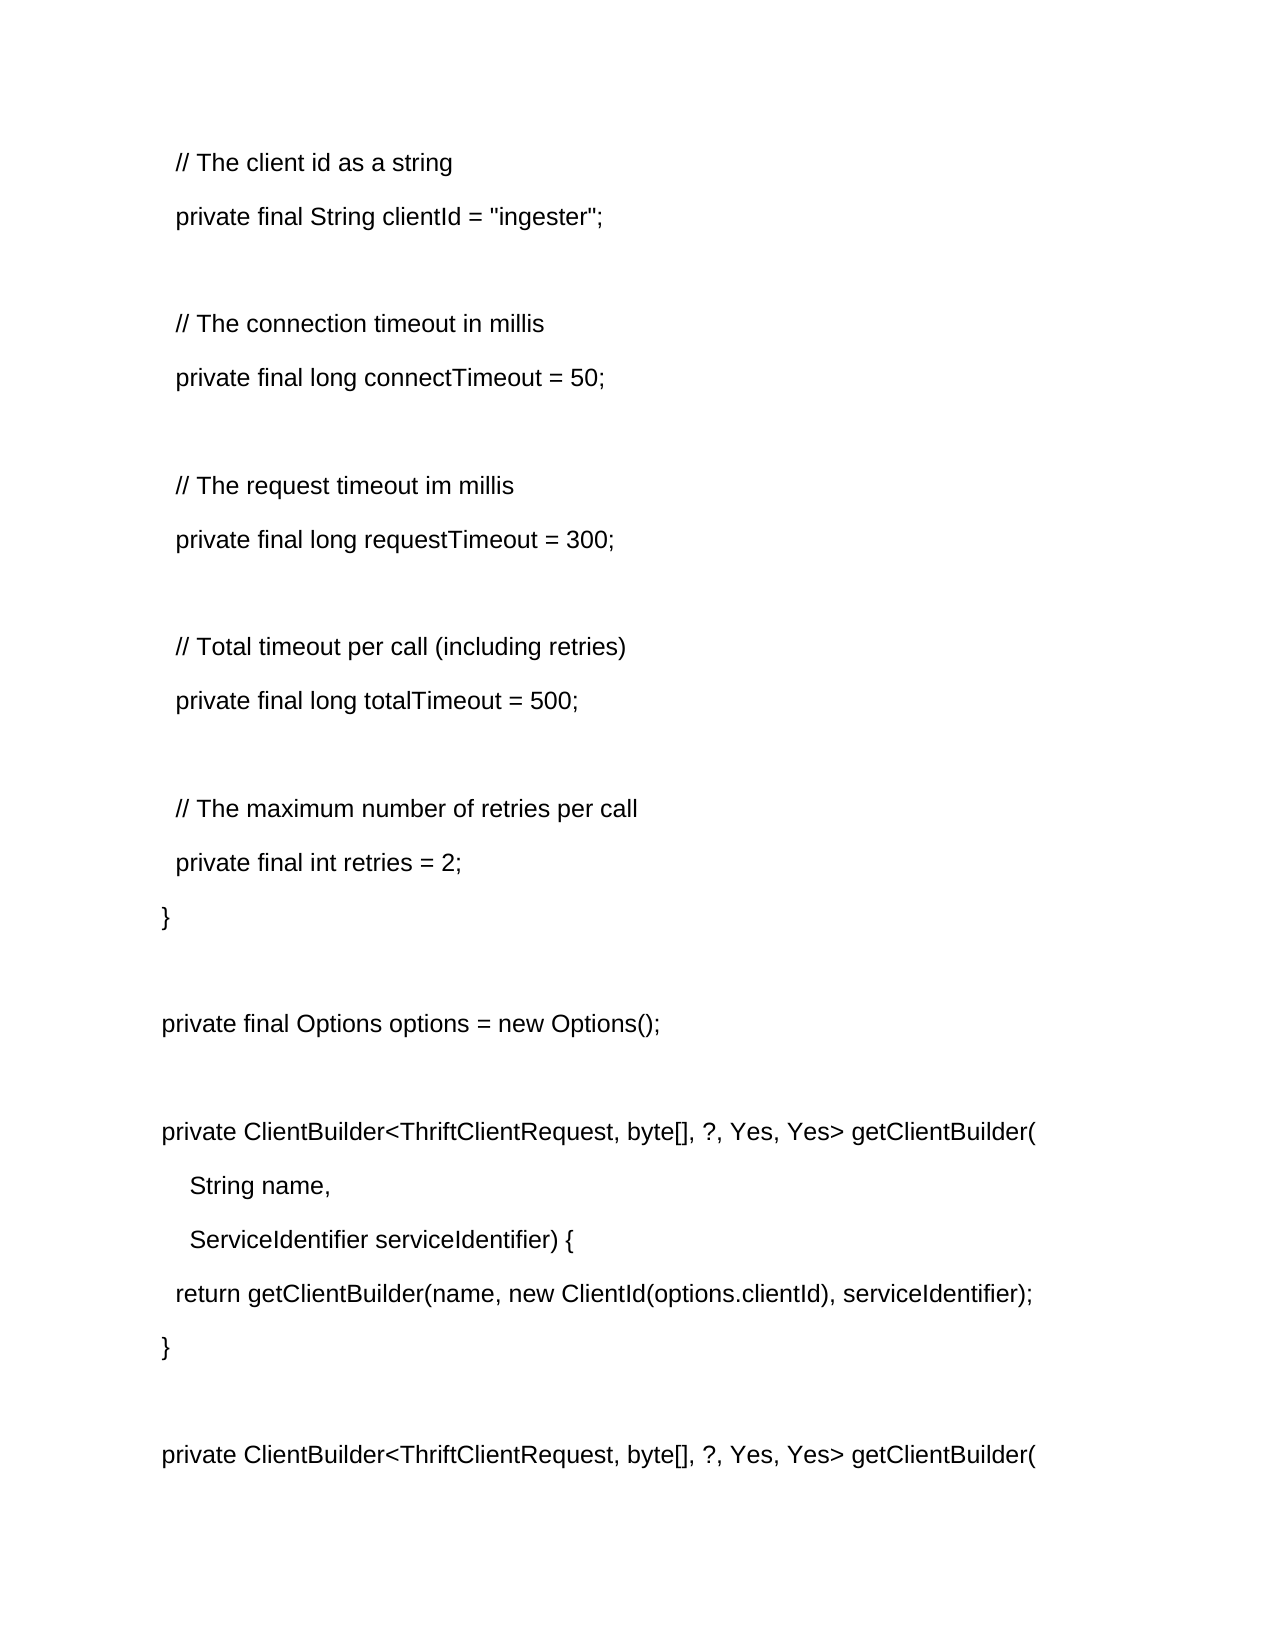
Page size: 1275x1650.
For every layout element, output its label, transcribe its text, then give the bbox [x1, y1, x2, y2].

text private ClientBuilder<ThriftClientRequest, byte[], ?, Yes, Yes> getClientBuilder( [148, 1117, 1127, 1146]
text private final int retries = 2; [148, 848, 1127, 876]
text // The client id as a string [148, 148, 1127, 176]
text // The request timeout im millis [148, 471, 1127, 499]
text private ClientBuilder<ThriftClientRequest, byte[], ?, Yes, Yes> getClientBuilder( [148, 1440, 1127, 1469]
text private final String clientId = "ingester"; [148, 201, 1127, 230]
text } [148, 1332, 1127, 1361]
text private final long connectTimeout = 50; [148, 363, 1127, 392]
text String name, [148, 1171, 1127, 1199]
text return getClientBuilder(name, new ClientId(options.clientId), serviceIdentifier); [148, 1278, 1127, 1307]
text private final long totalTimeout = 500; [148, 686, 1127, 715]
text // The maximum number of retries per call [148, 794, 1127, 823]
text private final long requestTimeout = 300; [148, 524, 1127, 553]
text ServiceIdentifier serviceIdentifier) { [148, 1225, 1127, 1253]
text } [148, 902, 1127, 930]
text private final Options options = new Options(); [148, 1009, 1127, 1038]
text // Total timeout per call (including retries) [148, 632, 1127, 661]
text // The connection timeout in millis [148, 309, 1127, 338]
